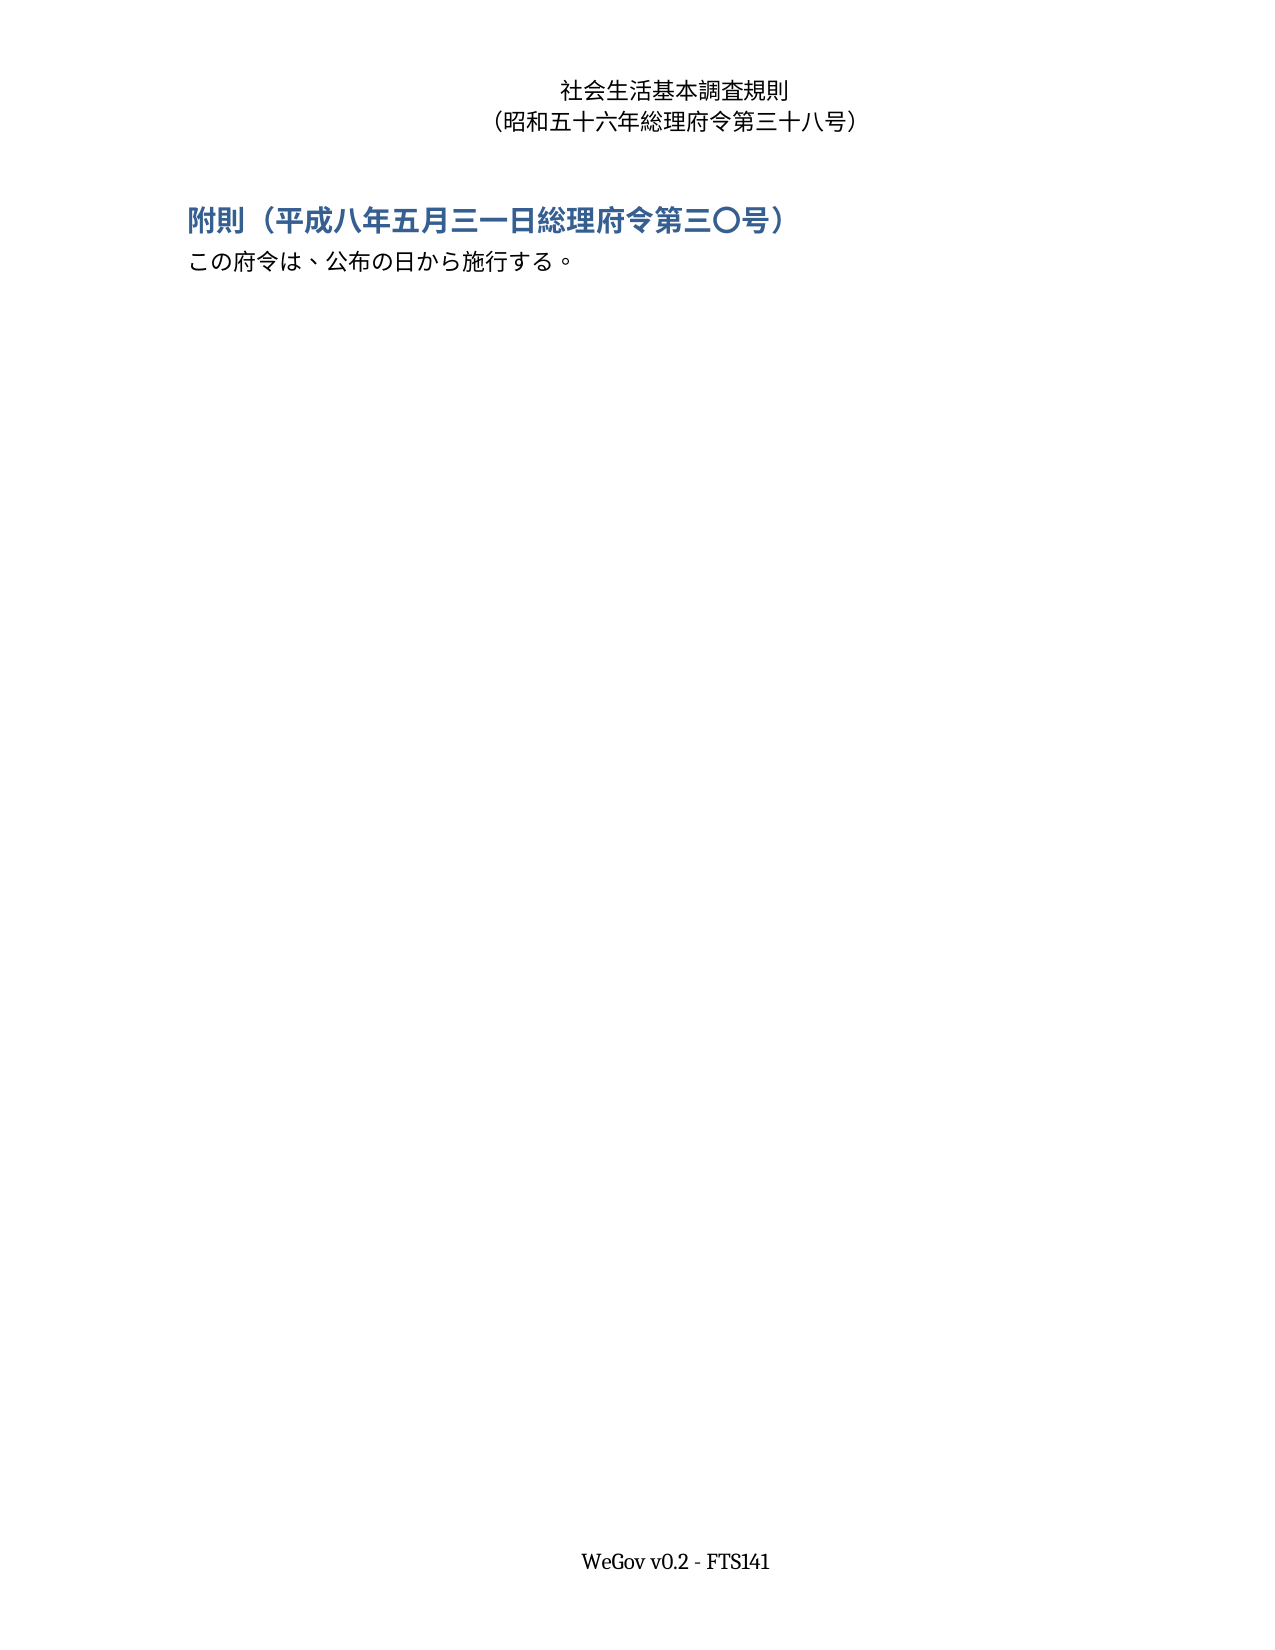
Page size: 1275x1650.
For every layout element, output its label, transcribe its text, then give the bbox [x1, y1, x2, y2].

text この府令は、公布の日から施行する。 [187, 246, 1087, 277]
subtitle 附則（平成八年五月三一日総理府令第三〇号） [187, 200, 1087, 240]
